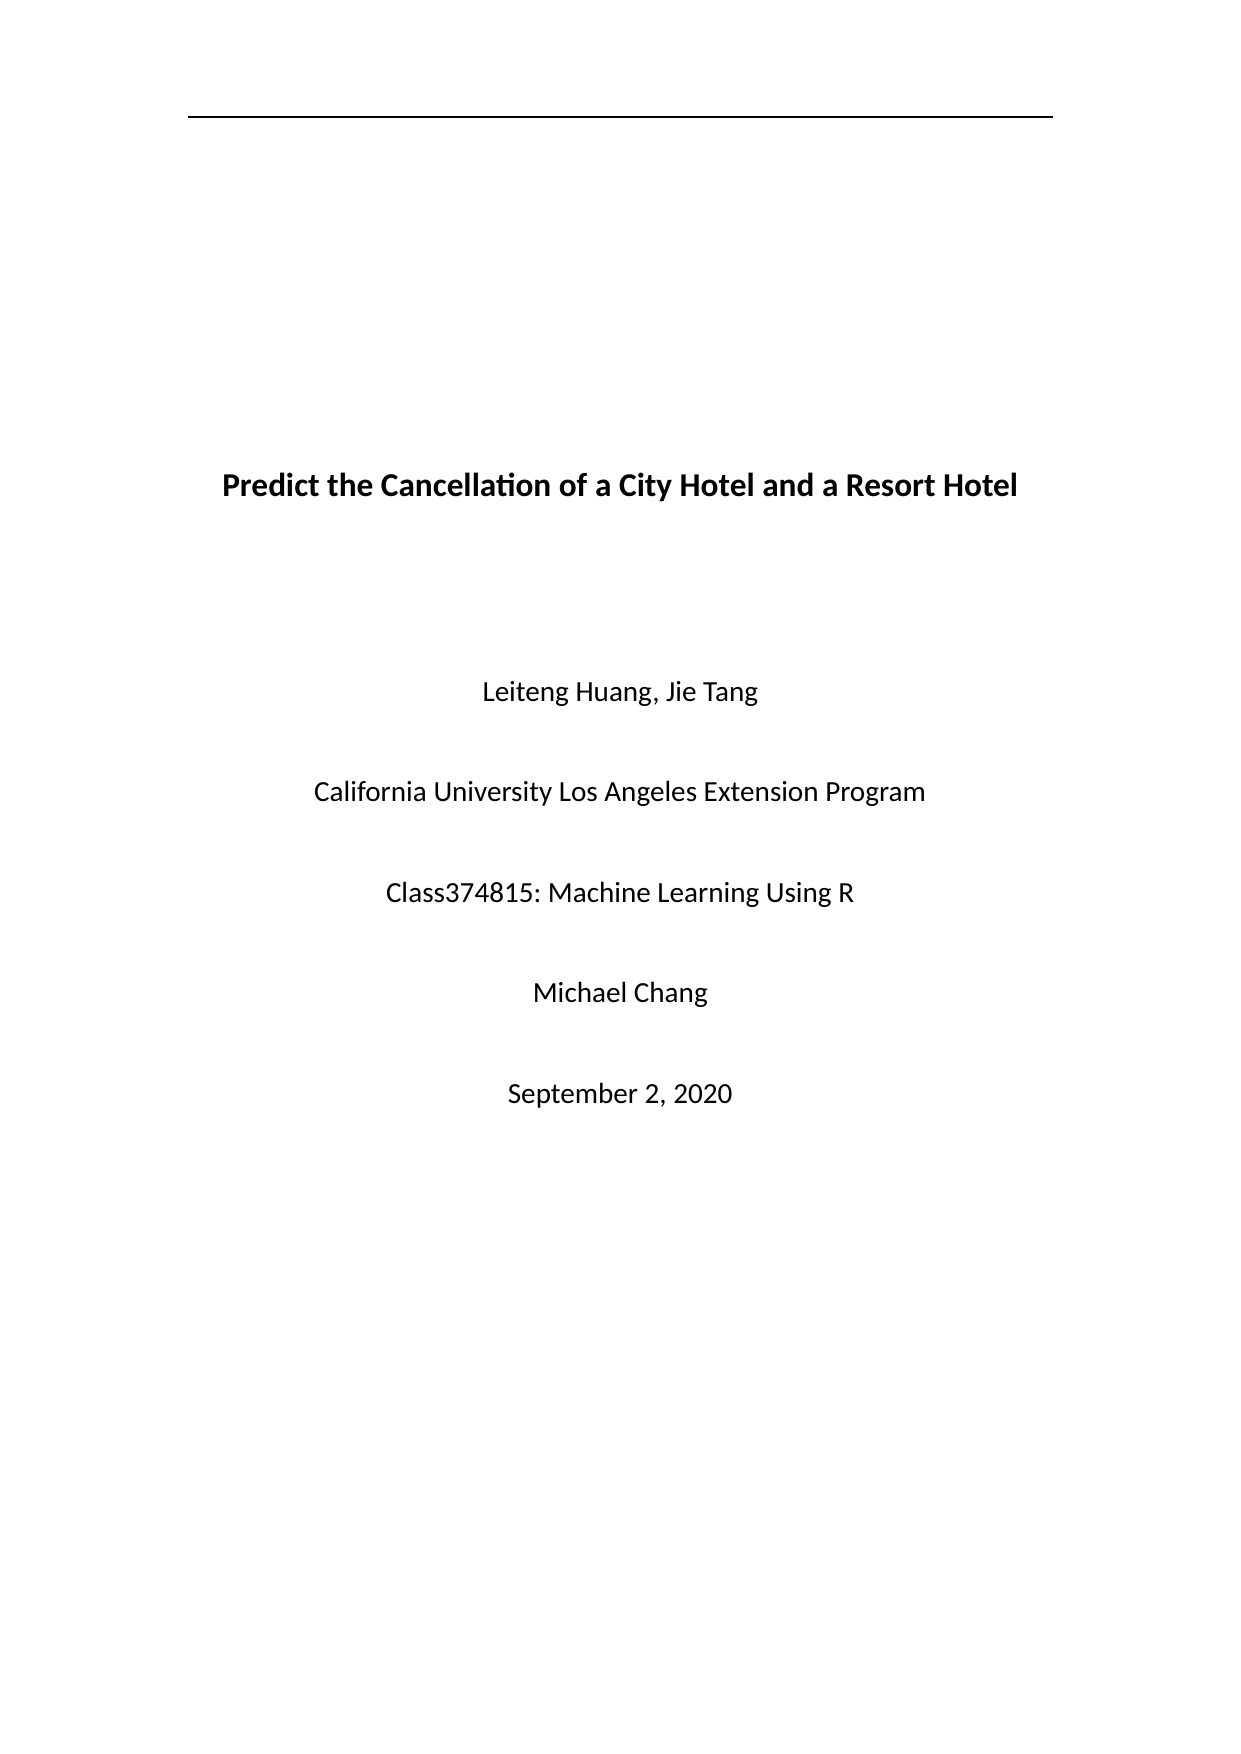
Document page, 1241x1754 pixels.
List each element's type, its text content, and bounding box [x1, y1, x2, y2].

text Class374815: Machine Learning Using R [187, 859, 1053, 924]
text Michael Chang [187, 960, 1053, 1025]
text California University Los Angeles Extension Program [187, 759, 1053, 824]
text September 2, 2020 [187, 1061, 1053, 1126]
text Leiteng Huang, Jie Tang [187, 658, 1053, 723]
text Predict the Cancellation of a City Hotel and a Resort Hotel [187, 452, 1053, 517]
